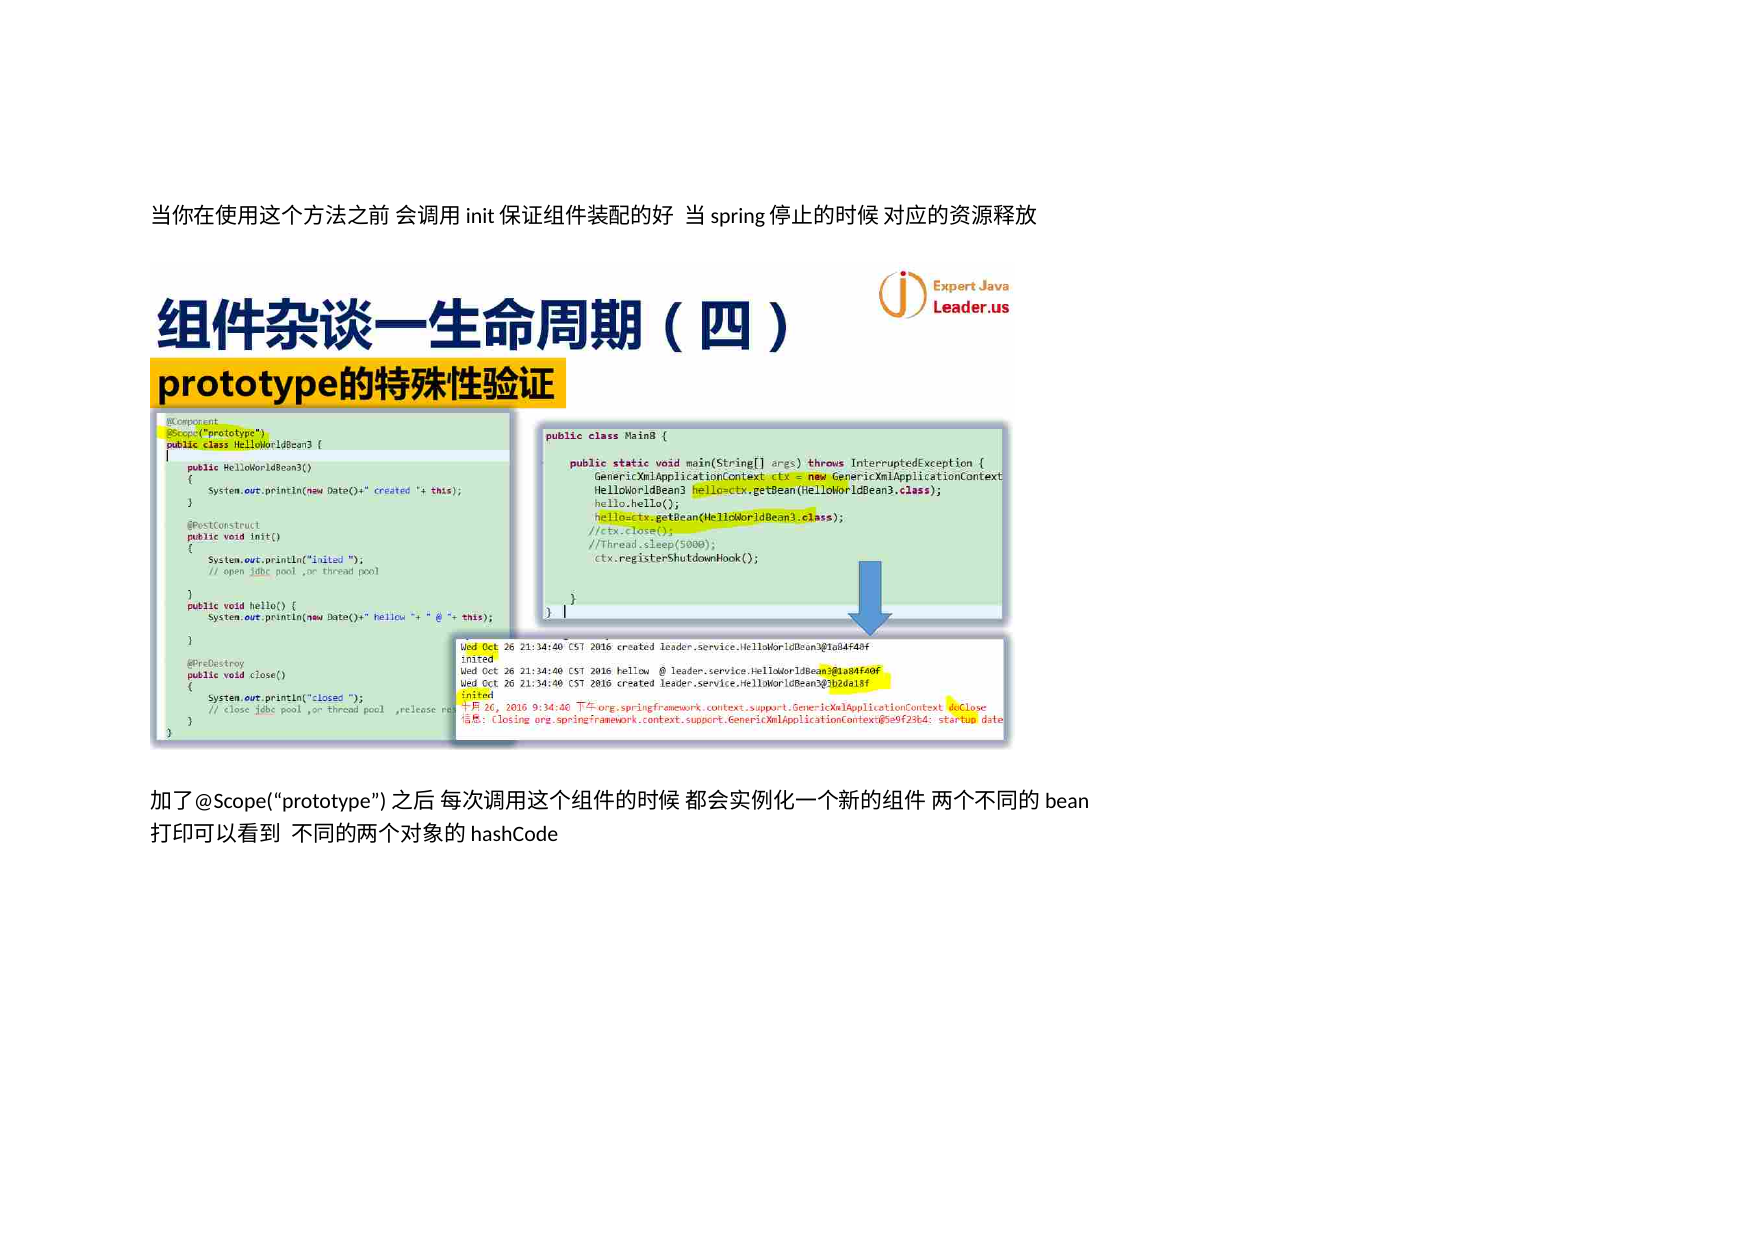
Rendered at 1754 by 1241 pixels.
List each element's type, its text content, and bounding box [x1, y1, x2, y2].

text 加了@Scope(“prototype”) 之后 每次调用这个组件的时候 都会实例化一个新的组件 两个不同的bean [150, 783, 1604, 815]
text 当你在使用这个方法之前 会调用init 保证组件装配的好 当spring停止的时候 对应的资源释放 [150, 198, 1604, 230]
picture [150, 262, 1016, 750]
text 打印可以看到 不同的两个对象的hashCode [150, 815, 1604, 848]
